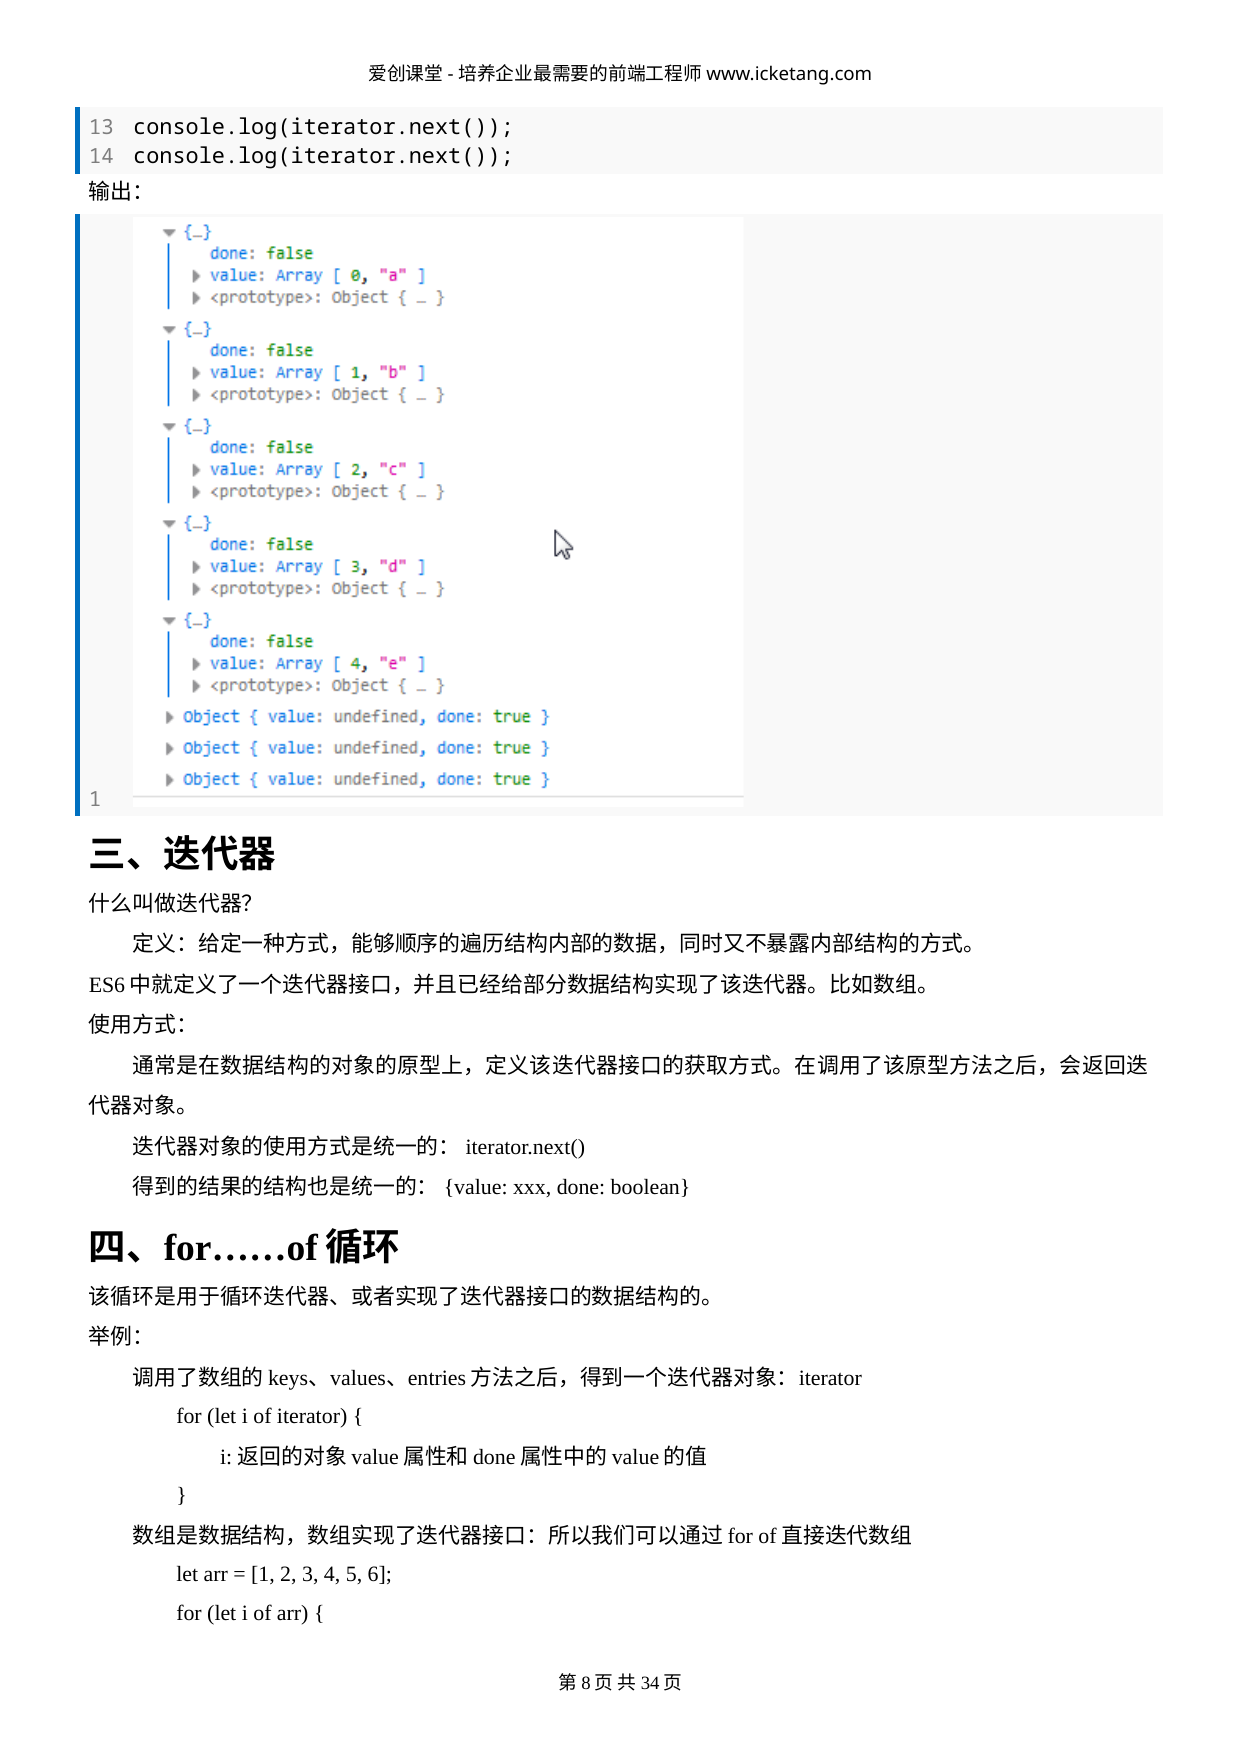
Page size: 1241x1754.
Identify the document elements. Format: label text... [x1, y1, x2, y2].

list for (let i of arr) { [132, 1597, 1152, 1629]
subtitle for……of循环 [88, 1211, 1152, 1276]
list i: 返回的对象value属性和done属性中的value的值 [176, 1438, 1152, 1471]
list 举例： [88, 1319, 1152, 1351]
list ES6中就定义了一个迭代器接口，并且已经给部分数据结构实现了该迭代器。比如数组。 [88, 966, 1152, 999]
list 定义：给定一种方式，能够顺序的遍历结构内部的数据，同时又不暴露内部结构的方式。 [88, 926, 1152, 958]
list } [132, 1479, 1152, 1511]
list 使用方式： [88, 1007, 1152, 1039]
list 数组是数据结构，数组实现了迭代器接口：所以我们可以通过for of直接迭代数组 [132, 1517, 1152, 1550]
list 调用了数组的keys、values、entries方法之后，得到一个迭代器对象：iterator [88, 1359, 1152, 1392]
table_header [80, 214, 1163, 816]
list 得到的结果的结构也是统一的： {value: xxx, done: boolean} [88, 1169, 1152, 1201]
list 什么叫做迭代器？ [88, 886, 1152, 918]
subtitle 迭代器 [88, 818, 1152, 883]
list 该循环是用于循环迭代器、或者实现了迭代器接口的数据结构的。 [88, 1278, 1152, 1311]
list let arr = [1, 2, 3, 4, 5, 6]; [132, 1558, 1152, 1590]
text 输出： [88, 174, 1152, 206]
list 迭代器对象的使用方式是统一的： iterator.next() [88, 1128, 1152, 1161]
picture [132, 217, 744, 807]
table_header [80, 107, 1163, 174]
list 通常是在数据结构的对象的原型上，定义该迭代器接口的获取方式。在调用了该原型方法之后，会返回迭代器对象。 [88, 1047, 1152, 1120]
list for (let i of iterator) { [132, 1399, 1152, 1432]
